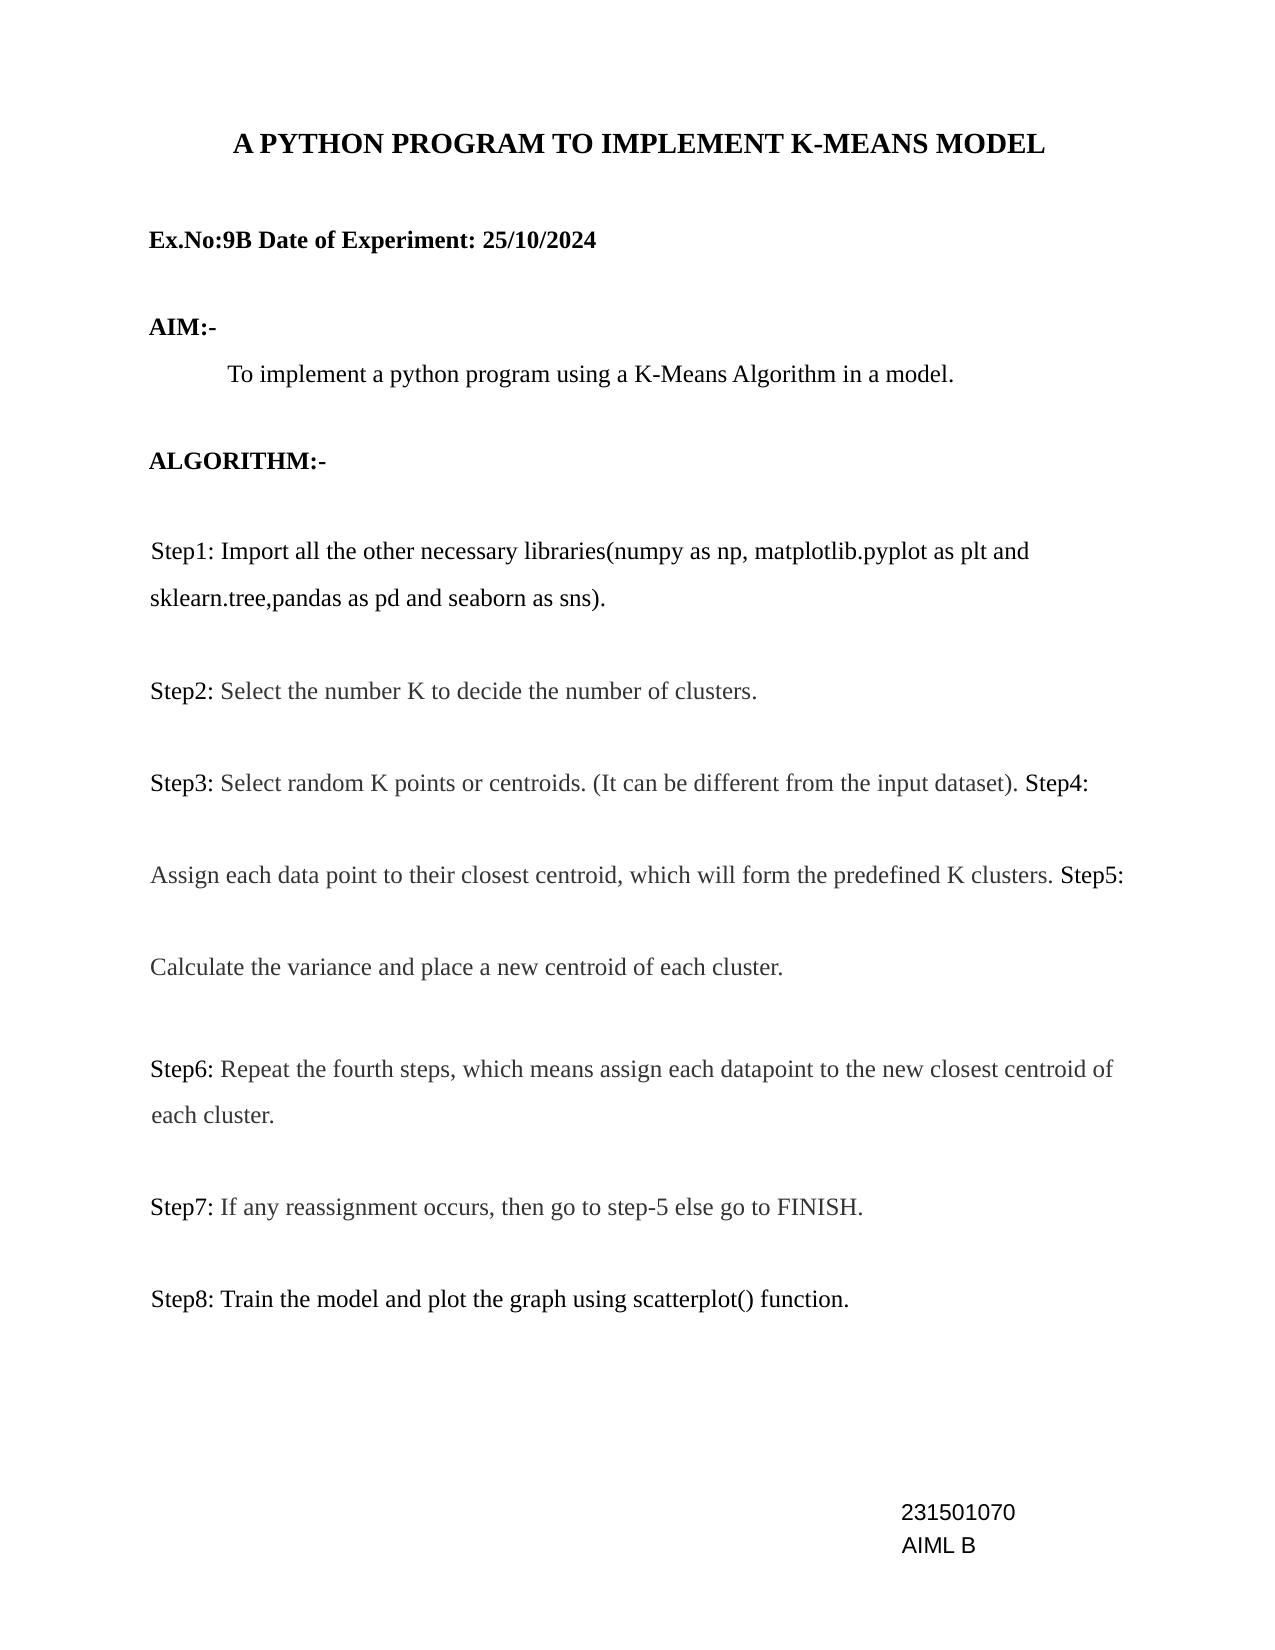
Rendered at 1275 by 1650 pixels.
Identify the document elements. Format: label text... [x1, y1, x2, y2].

text Ex.No:9B Date of Experiment: 25/10/2024 [148, 225, 1126, 253]
text Assign each data point to their closest centroid, which will form the predefined K clusters. Step5: [150, 860, 1126, 889]
text Step1: Import all the other necessary libraries(numpy as np, matplotlib.pyplot as plt and sklearn.tree,pandas as pd and seaborn as sns). [150, 536, 1085, 611]
text To implement a python program using a K-Means Algorithm in a model. [227, 359, 1085, 388]
text AIM:- [148, 312, 1126, 341]
text Step7: If any reassignment occurs, then go to step-5 else go to FINISH. [150, 1192, 1126, 1221]
subtitle ALGORITHM:- [148, 446, 1126, 475]
text A PYTHON PROGRAM TO IMPLEMENT K-MEANS MODEL [153, 126, 1126, 159]
text Calculate the variance and place a new centroid of each cluster. [150, 952, 1126, 981]
text Step2: Select the number K to decide the number of clusters. [150, 676, 1126, 704]
text Step8: Train the model and plot the graph using scatterplot() function. [150, 1284, 1085, 1313]
text Step6: Repeat the fourth steps, which means assign each datapoint to the new closest centroid of each cluster. [150, 1054, 1126, 1128]
text Step3: Select random K points or centroids. (It can be different from the input dataset). Step4: [150, 768, 1126, 797]
